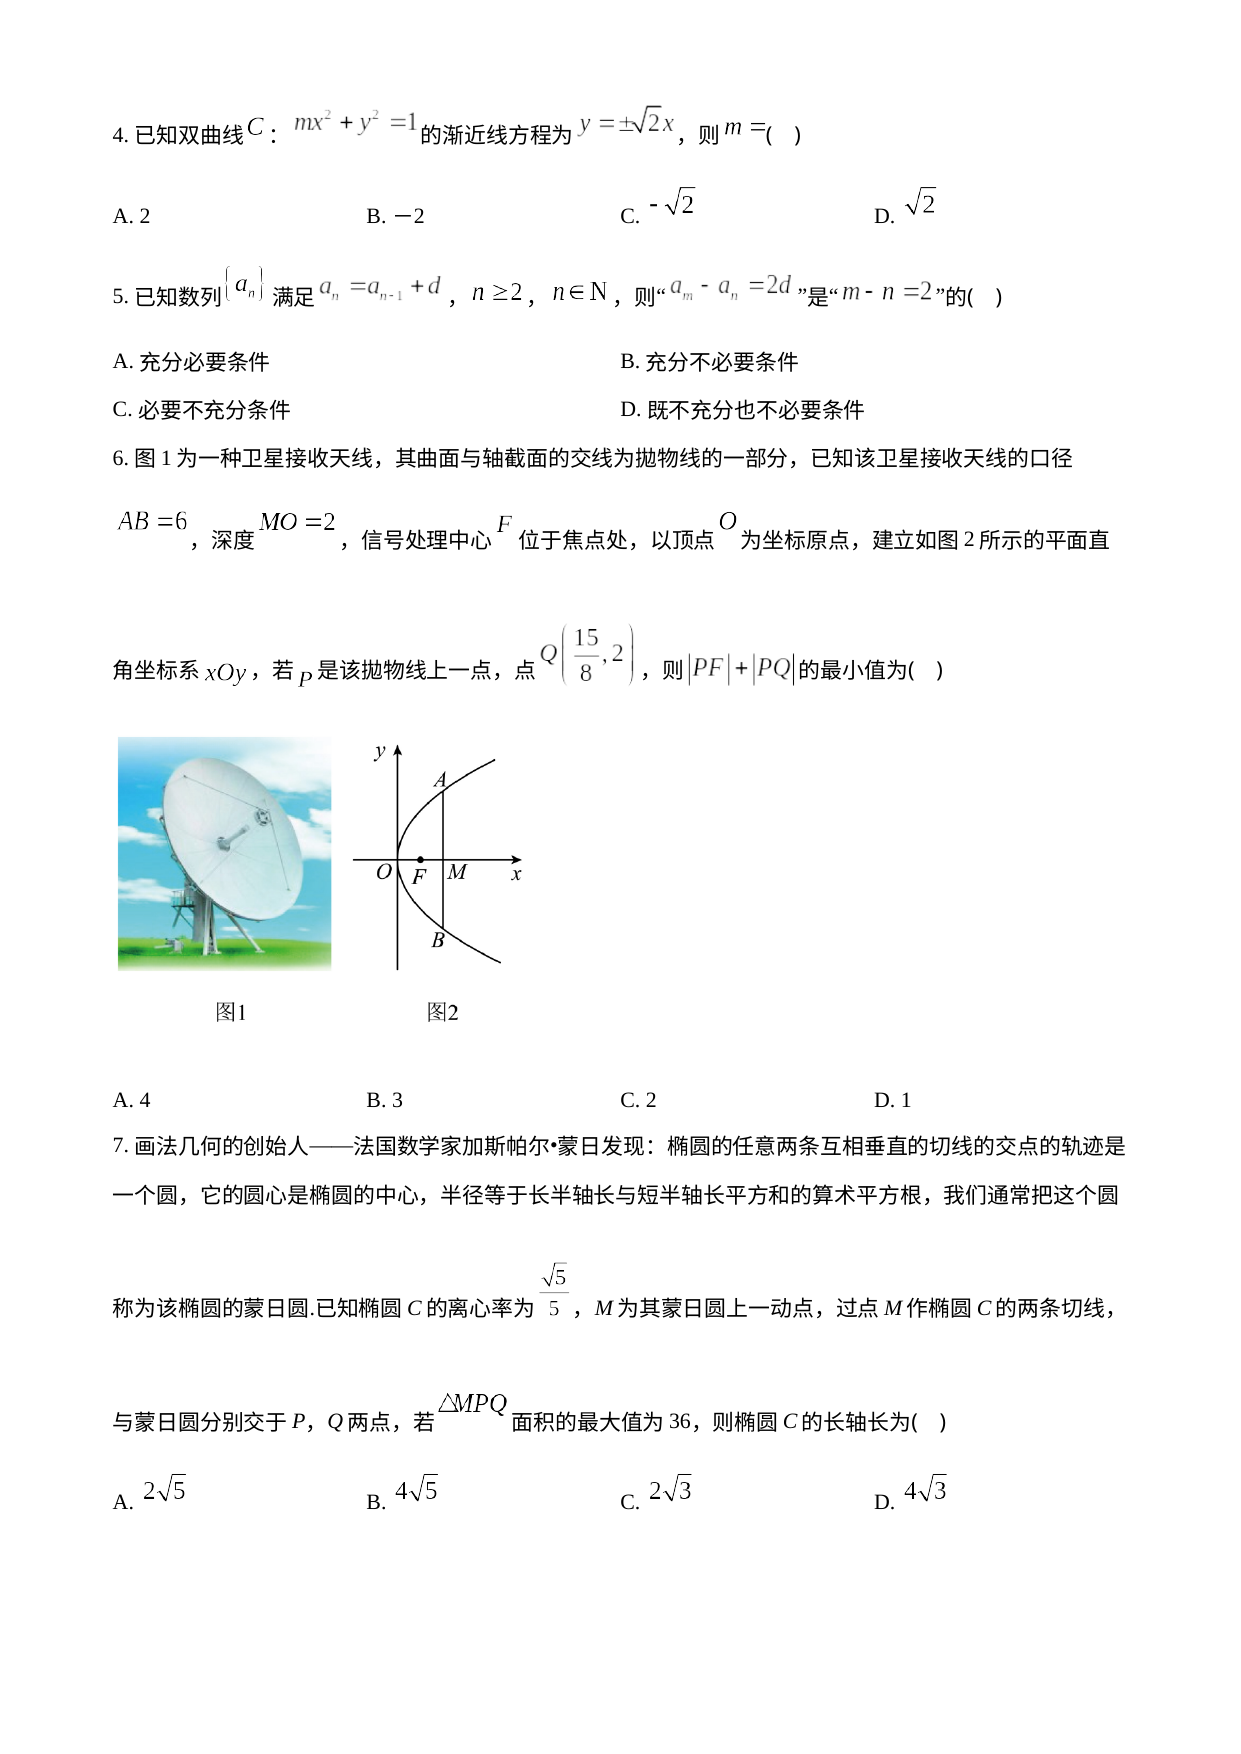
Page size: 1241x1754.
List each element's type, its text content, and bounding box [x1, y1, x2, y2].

text 5. 已知数列满足，，，则“”是“”的( ) [112, 263, 1128, 328]
text 6. 图1为一种卫星接收天线，其曲面与轴截面的交线为拋物线的一部分，已知该卫星接收天线的口径，深度，信号处理中心位于焦点处，以顶点为坐标原点，建立如图2所示的平面直角坐标系，若是该拋物线上一点，点，则的最小值为( ) [112, 441, 1128, 717]
text A. B. C. D. [112, 1469, 1128, 1534]
text A. 充分必要条件 B. 充分不必要条件 [112, 344, 1128, 377]
picture [112, 733, 524, 1024]
text A. 2 B. －2 C. D. [112, 183, 1128, 248]
text A. 4 B. 3 C. 2 D. 1 [112, 1083, 1128, 1116]
text 7. 画法几何的创始人——法国数学家加斯帕尔•蒙日发现：椭圆的任意两条互相垂直的切线的交点的轨迹是一个圆，它的圆心是椭圆的中心，半径等于长半轴长与短半轴长平方和的算术平方根，我们通常把这个圆称为该椭圆的蒙日圆.已知椭圆C的离心率为，M为其蒙日圆上一动点，过点M作椭圆C的两条切线，与蒙日圆分别交于P，Q两点，若面积的最大值为36，则椭圆C的长轴长为( ) [112, 1128, 1128, 1453]
text C. 必要不充分条件 D. 既不充分也不必要条件 [112, 393, 1128, 425]
text 4. 已知双曲线：的渐近线方程为，则( ) [112, 102, 1128, 167]
